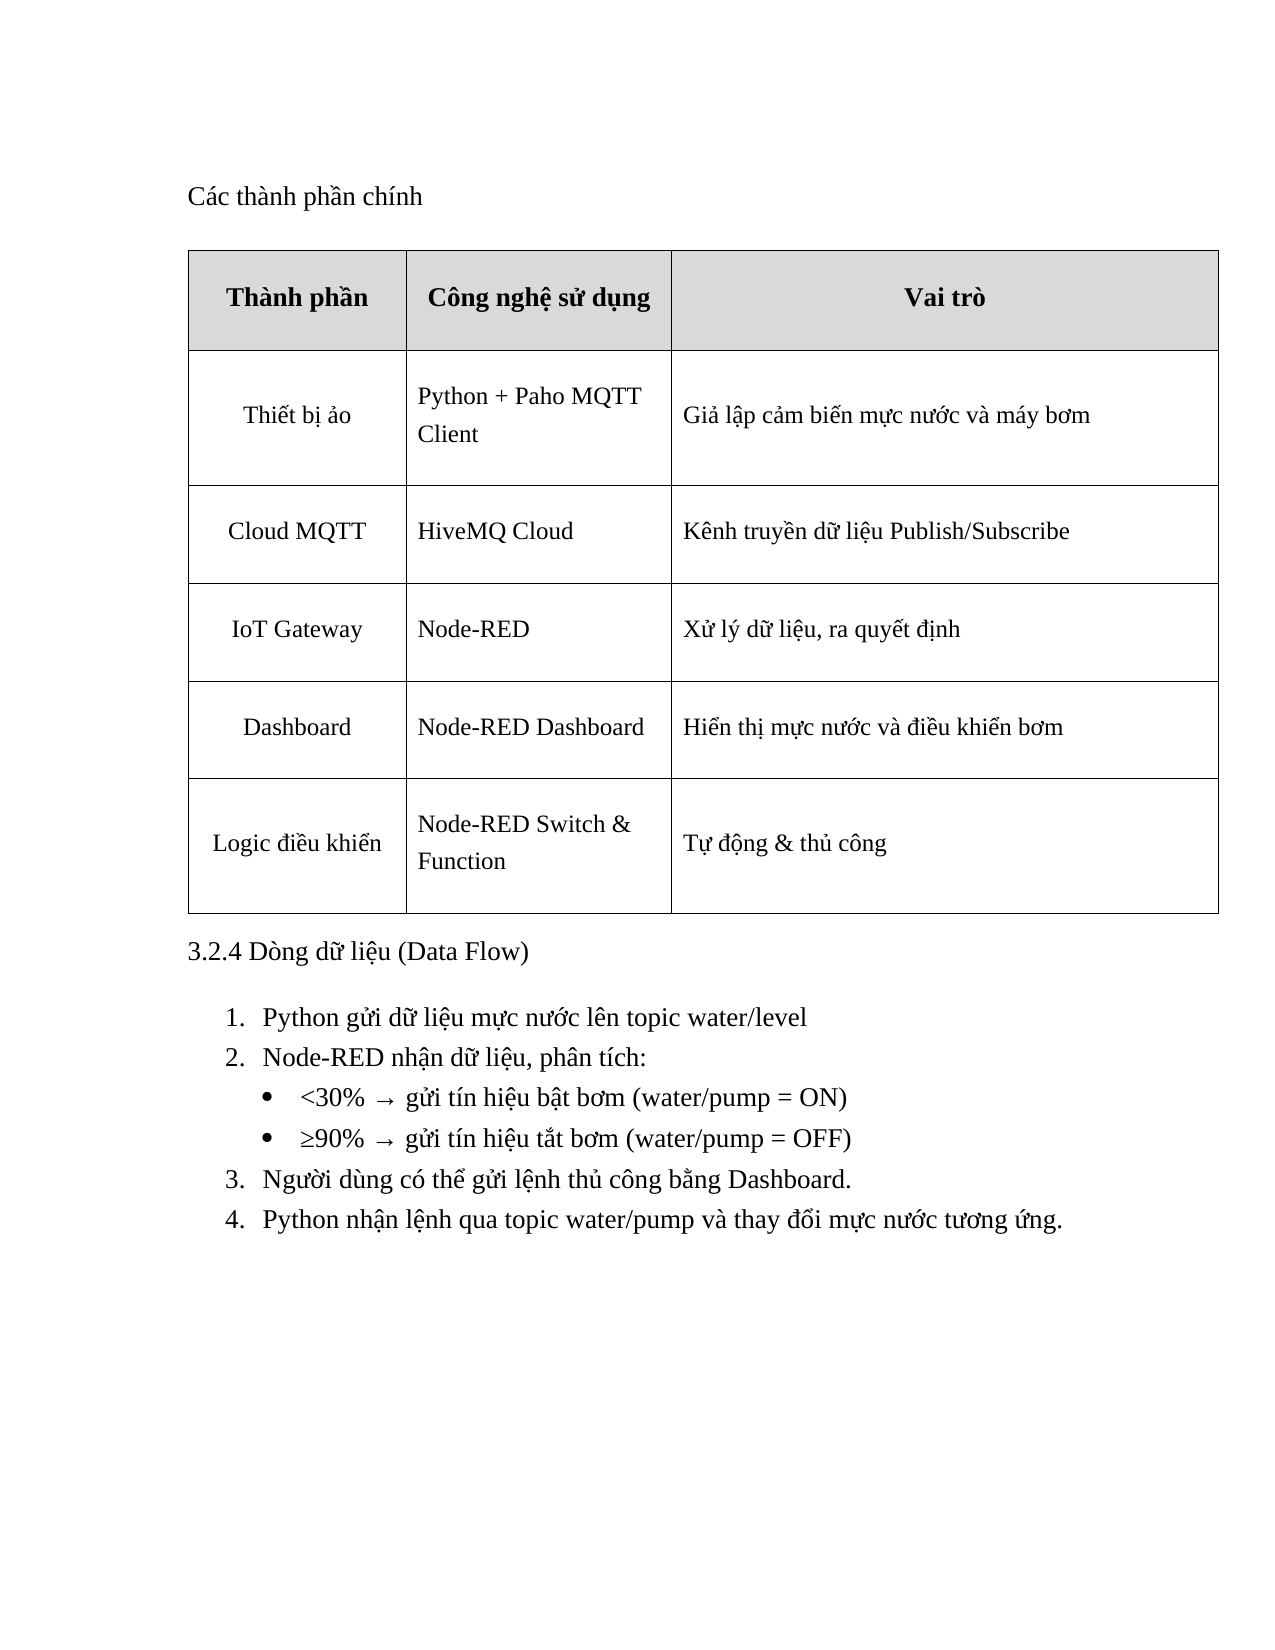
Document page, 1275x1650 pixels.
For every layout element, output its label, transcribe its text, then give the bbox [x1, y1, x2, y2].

text Các thành phần chính [187, 180, 1087, 211]
table_cell Cloud MQTT [189, 486, 406, 583]
subtitle 3.2.4 Dòng dữ liệu (Data Flow) [187, 935, 1087, 966]
table_cell Dashboard [189, 682, 406, 778]
table_cell Xử lý dữ liệu, ra quyết định [672, 584, 1218, 681]
table_cell Thiết bị ảo [189, 351, 406, 485]
list Người dùng có thể gửi lệnh thủ công bằng Dashboard. [225, 1163, 1087, 1194]
table_cell HiveMQ Cloud [407, 486, 671, 583]
list ≥90% → gửi tín hiệu tắt bơm (water/pump = OFF) [262, 1122, 1087, 1153]
table_header Thành phần [189, 251, 406, 350]
list <30% → gửi tín hiệu bật bơm (water/pump = ON) [262, 1081, 1087, 1113]
list Python nhận lệnh qua topic water/pump và thay đổi mực nước tương ứng. [225, 1203, 1087, 1234]
table_cell Kênh truyền dữ liệu Publish/Subscribe [672, 486, 1218, 583]
table_cell Giả lập cảm biến mực nước và máy bơm [672, 351, 1218, 485]
list Python gửi dữ liệu mực nước lên topic water/level [225, 1001, 1087, 1032]
table_cell Node-RED [407, 584, 671, 681]
table_header Vai trò [672, 251, 1218, 350]
table_cell Python + Paho MQTT Client [407, 351, 671, 485]
list Node-RED nhận dữ liệu, phân tích: [225, 1041, 1087, 1072]
table_header Công nghệ sử dụng [407, 251, 671, 350]
table_cell Node-RED Switch & Function [407, 779, 671, 913]
table_cell Tự động & thủ công [672, 779, 1218, 913]
table_cell Hiển thị mực nước và điều khiển bơm [672, 682, 1218, 778]
table_cell Node-RED Dashboard [407, 682, 671, 778]
table_cell IoT Gateway [189, 584, 406, 681]
table_cell Logic điều khiển [189, 779, 406, 913]
